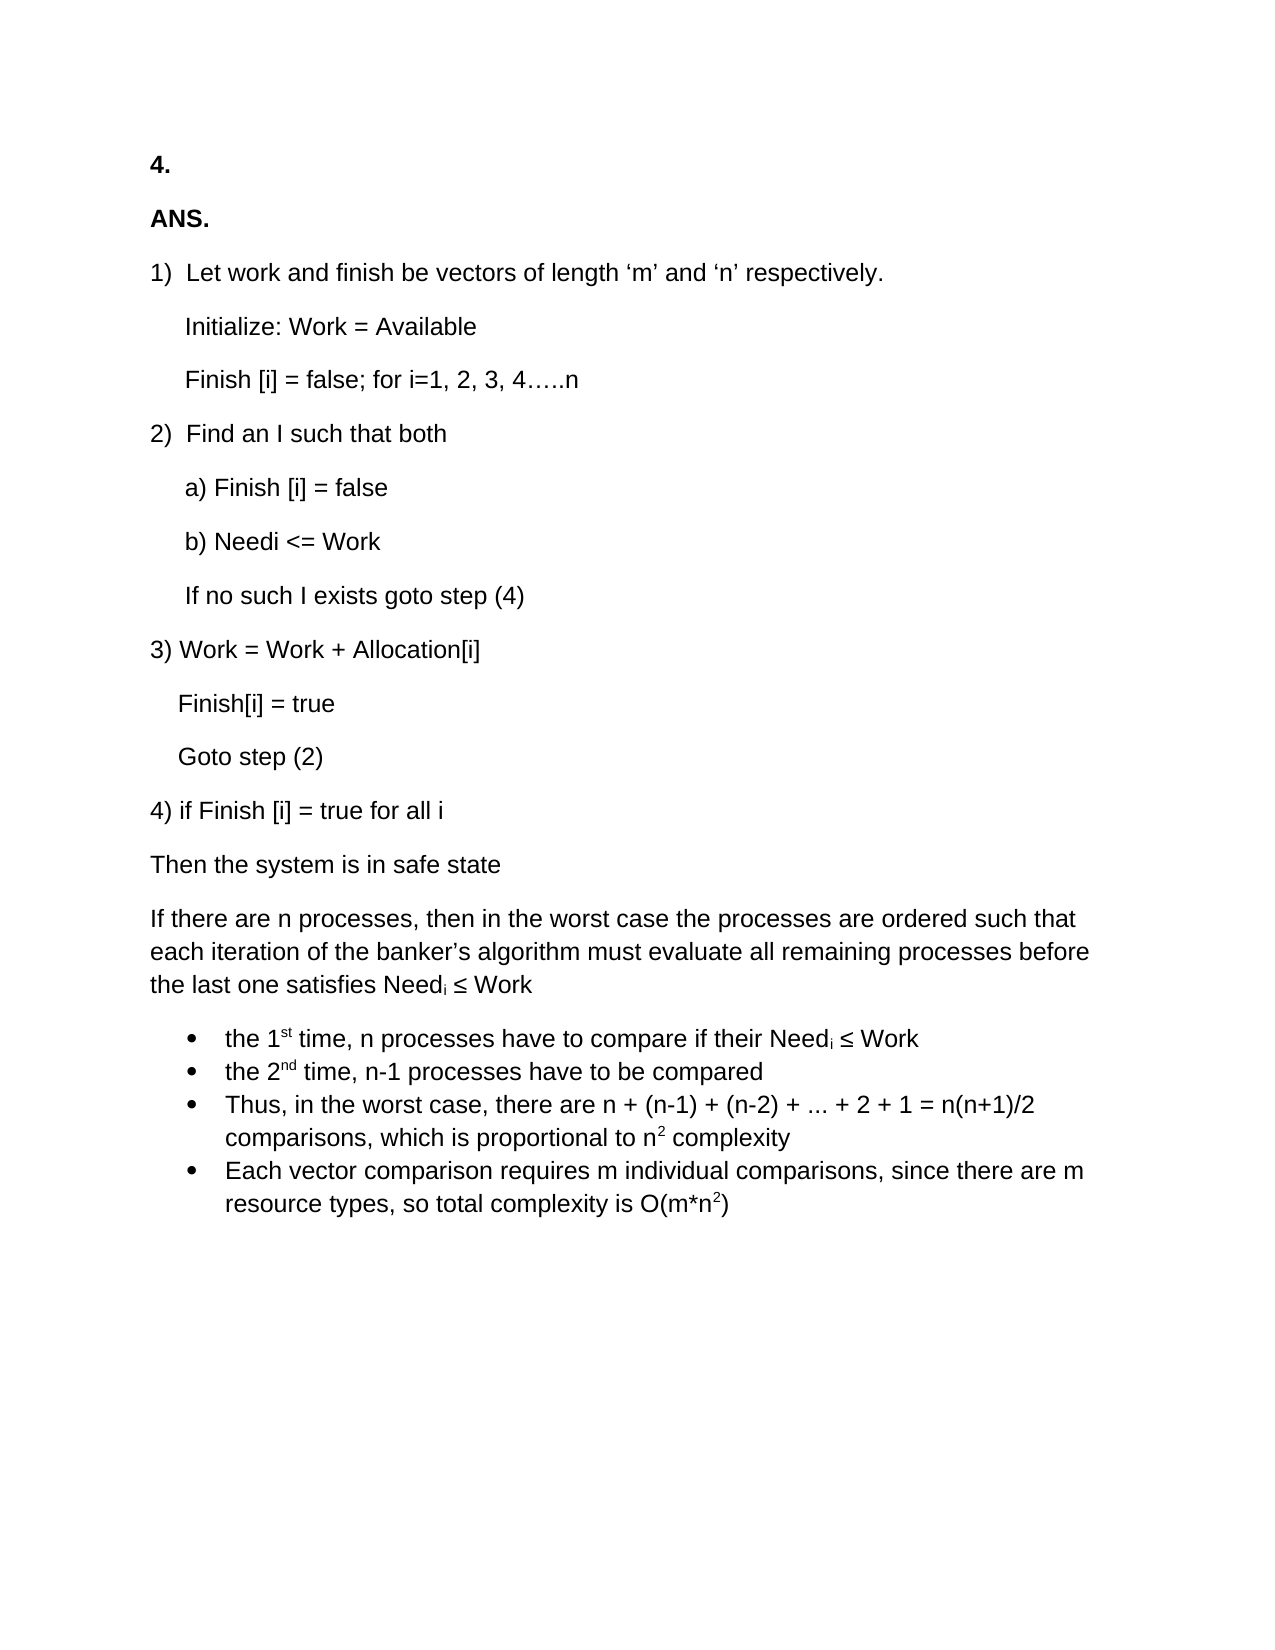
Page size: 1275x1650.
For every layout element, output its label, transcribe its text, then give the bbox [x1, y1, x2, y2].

list Each vector comparison requires m individual comparisons, since there are m resource types, so total complexity is O(m*n2) [187, 1156, 1125, 1218]
list the 2nd time, n-1 processes have to be compared [187, 1057, 1125, 1086]
list Thus, in the worst case, there are n + (n-1) + (n-2) + ... + 2 + 1 = n(n+1)/2 comparisons, which is proportional to n2 complexity [187, 1090, 1125, 1152]
text 2) Find an I such that both [150, 419, 1125, 448]
text Finish [i] = false; for i=1, 2, 3, 4…..n [150, 365, 1125, 394]
text 4) if Finish [i] = true for all i [150, 796, 1125, 825]
text ANS. [150, 204, 1125, 233]
text Finish[i] = true [150, 688, 1125, 717]
text 4. [150, 150, 1125, 179]
text a) Finish [i] = false [150, 473, 1125, 502]
text If there are n processes, then in the worst case the processes are ordered such that each iteration of the banker’s algorithm must evaluate all remaining processes before the last one satisfies Needi ≤ Work [150, 904, 1125, 999]
text b) Needi <= Work [150, 527, 1125, 556]
text Initialize: Work = Available [150, 312, 1125, 340]
text Then the system is in safe state [150, 850, 1125, 879]
text 1) Let work and finish be vectors of length ‘m’ and ‘n’ respectively. [150, 258, 1125, 286]
text Goto step (2) [150, 742, 1125, 771]
text If no such I exists goto step (4) [150, 581, 1125, 609]
list the 1st time, n processes have to compare if their Needi ≤ Work [187, 1024, 1125, 1053]
text 3) Work = Work + Allocation[i] [150, 635, 1125, 663]
